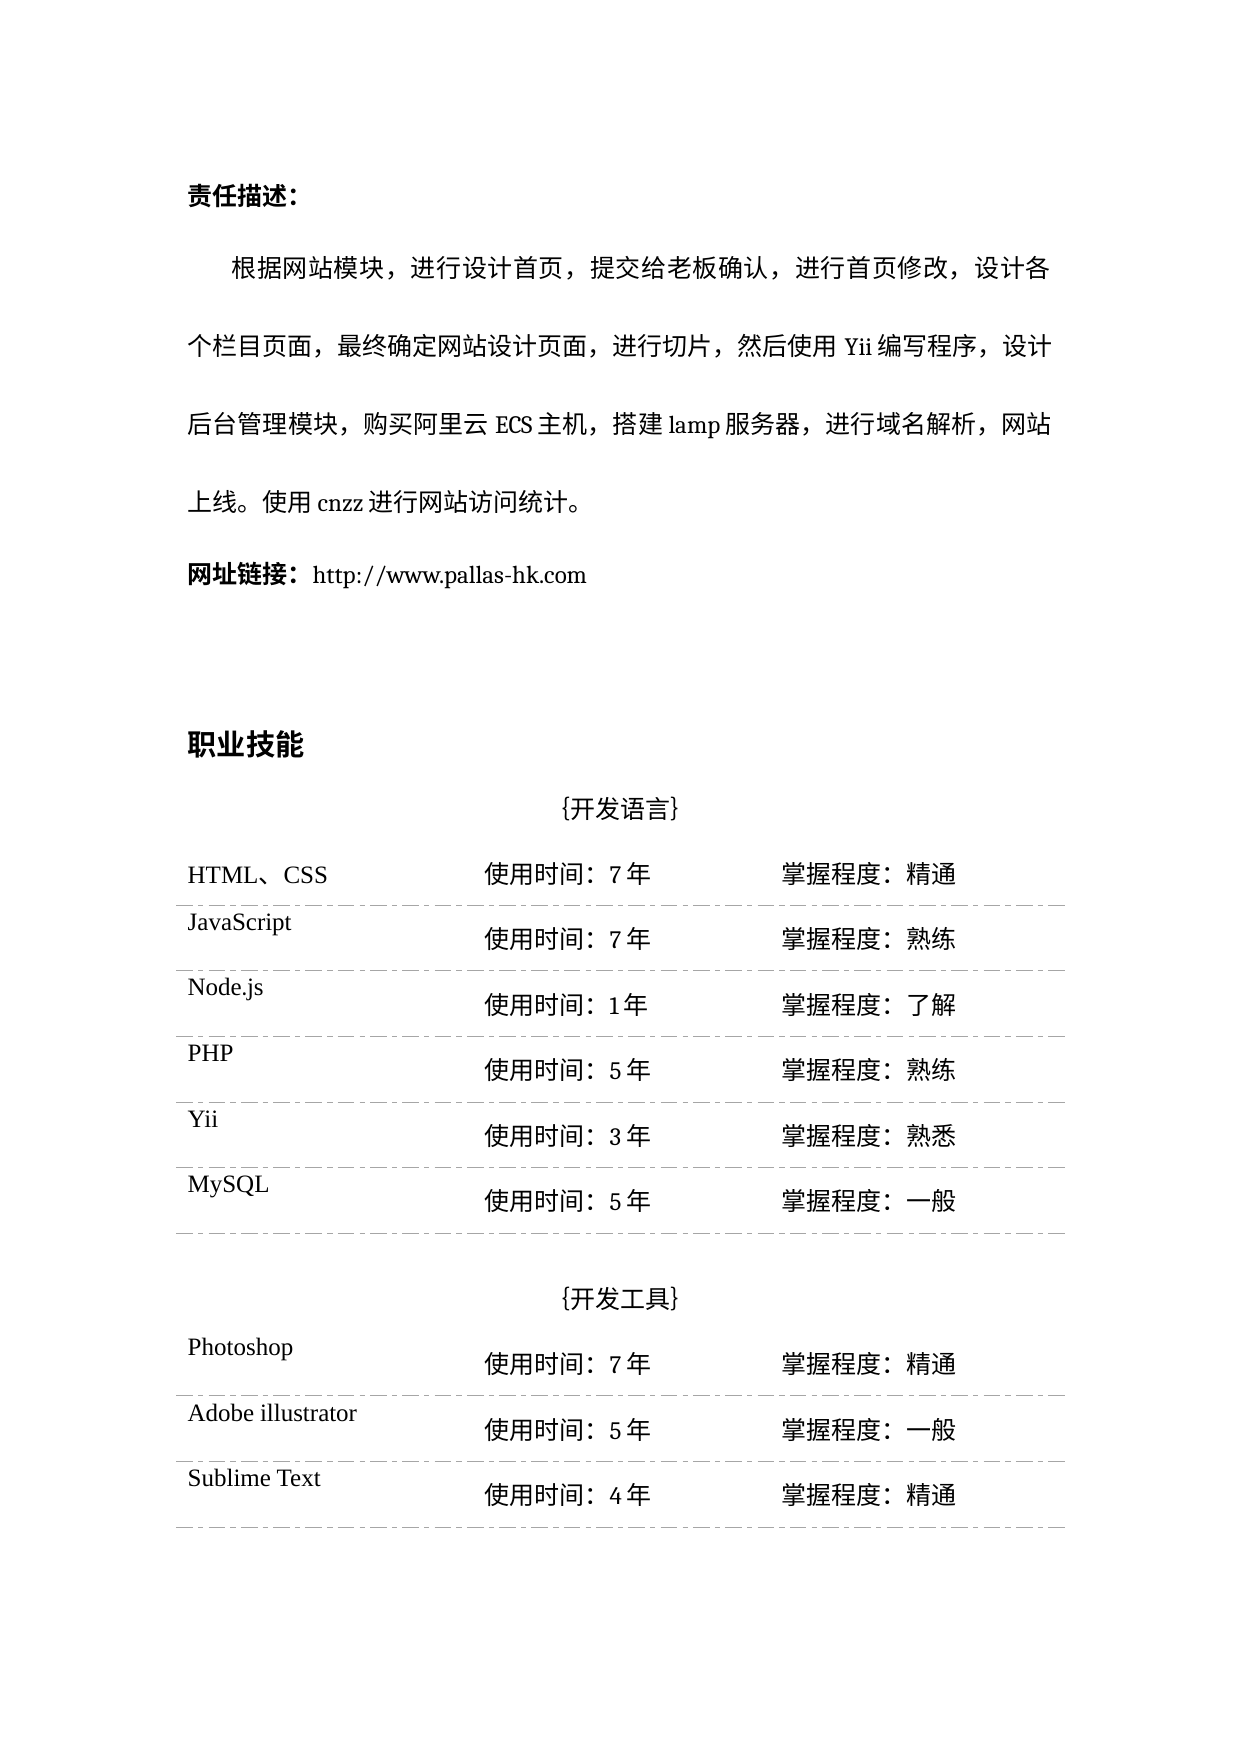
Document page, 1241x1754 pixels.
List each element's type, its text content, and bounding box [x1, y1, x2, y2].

table_header 掌握程度：精通 [770, 1330, 1067, 1395]
table_cell 使用时间：5年 [473, 1036, 770, 1101]
table_cell 掌握程度：精通 [770, 1461, 1067, 1526]
table_cell 使用时间：5年 [473, 1167, 770, 1232]
table_cell 掌握程度：一般 [770, 1395, 1067, 1461]
table_cell 使用时间：4年 [473, 1461, 770, 1526]
table_cell PHP [176, 1036, 473, 1101]
table_cell 使用时间：5年 [473, 1395, 770, 1461]
table_cell Sublime Text [176, 1461, 473, 1526]
table_header 使用时间：7年 [473, 840, 770, 905]
table_cell 掌握程度：熟悉 [770, 1101, 1067, 1167]
table_cell Yii [176, 1101, 473, 1167]
text ｛开发语言｝ [187, 775, 1053, 840]
table_cell MySQL [176, 1167, 473, 1232]
table_cell 掌握程度：一般 [770, 1167, 1067, 1232]
table_cell JavaScript [176, 905, 473, 970]
table_header 使用时间：7年 [473, 1330, 770, 1395]
text 网址链接：http://www.pallas-hk.com [187, 540, 1053, 605]
table_cell 使用时间：7年 [473, 905, 770, 970]
table_header 掌握程度：精通 [770, 840, 1067, 905]
text 根据网站模块，进行设计首页，提交给老板确认，进行首页修改，设计各个栏目页面，最终确定网站设计页面，进行切片，然后使用Yii编写程序，设计后台管理模块，购买阿里云ECS主机，搭建lamp服务器，进行域名解析，网站上线。使用cnzz进行网站访问统计。 [187, 234, 1053, 533]
table_cell 掌握程度：了解 [770, 970, 1067, 1036]
table_header HTML、CSS [176, 840, 473, 905]
table_cell 掌握程度：熟练 [770, 905, 1067, 970]
table_cell Adobe illustrator [176, 1395, 473, 1461]
text 责任描述： [187, 162, 1053, 227]
table_cell Node.js [176, 970, 473, 1036]
table_cell 使用时间：1年 [473, 970, 770, 1036]
text ｛开发工具｝ [187, 1265, 1053, 1330]
table_cell 使用时间：3年 [473, 1101, 770, 1167]
table_cell 掌握程度：熟练 [770, 1036, 1067, 1101]
table_header Photoshop [176, 1330, 473, 1395]
text 职业技能 [187, 710, 1053, 775]
